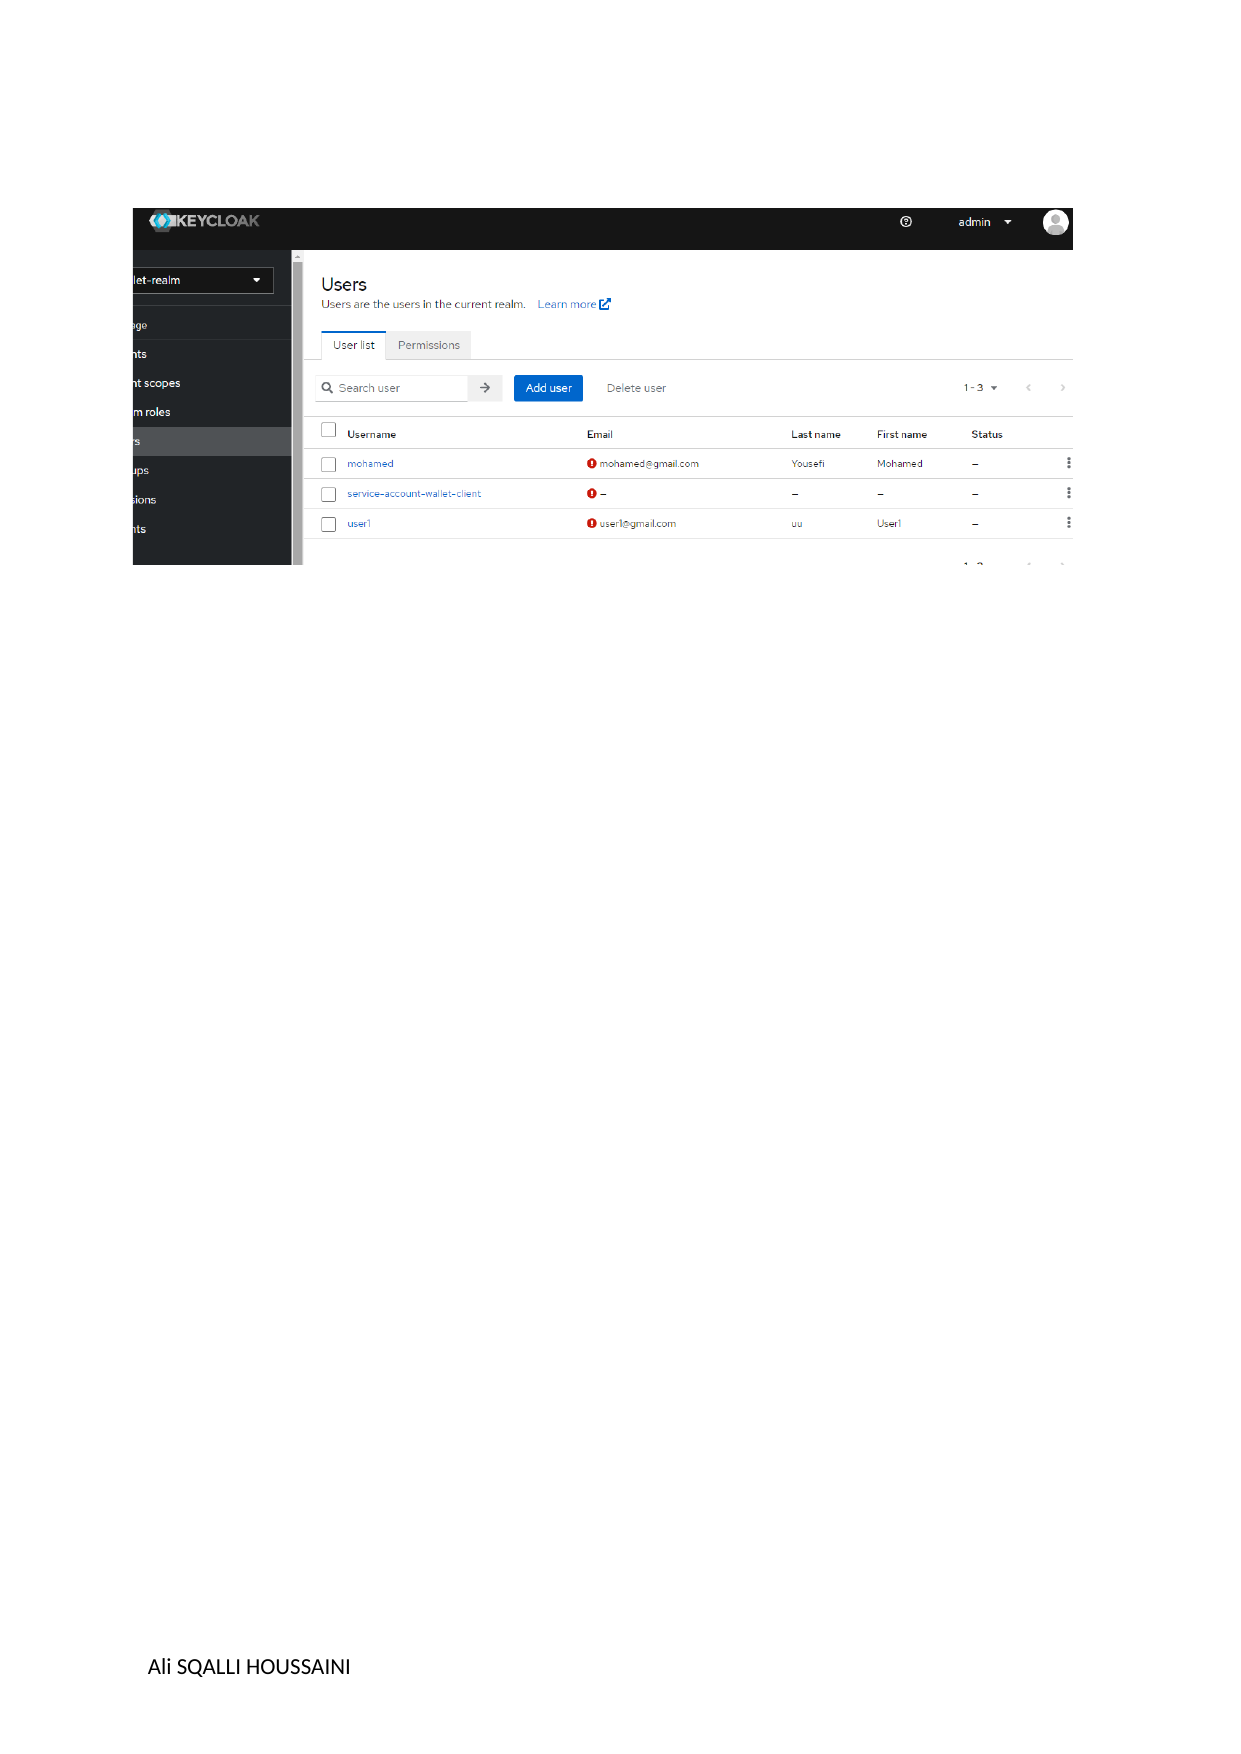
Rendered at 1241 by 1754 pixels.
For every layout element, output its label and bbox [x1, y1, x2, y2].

picture [132, 208, 1073, 565]
